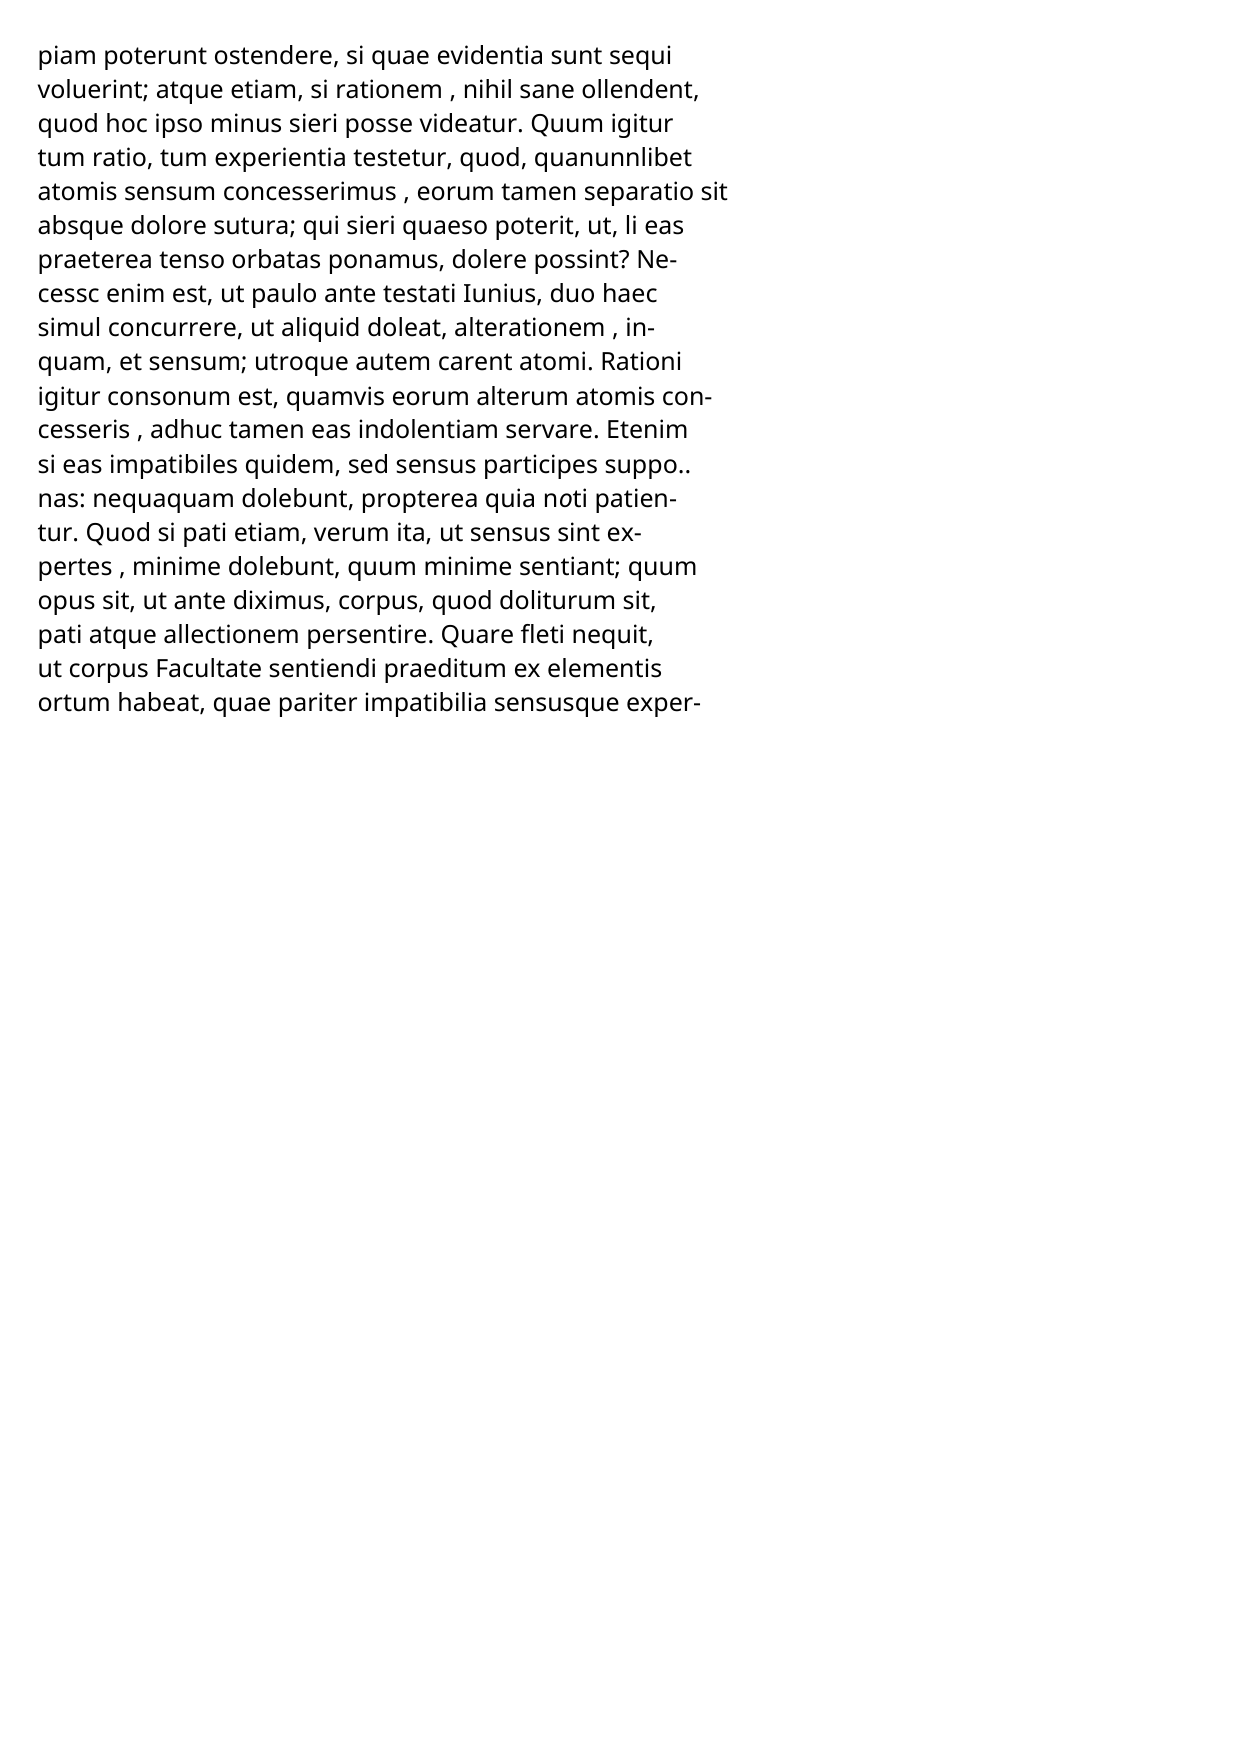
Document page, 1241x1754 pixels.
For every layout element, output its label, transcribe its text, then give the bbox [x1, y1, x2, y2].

text piam poterunt ostendere, si quae evidentia sunt sequi voluerint; atque etiam, si rationem , nihil sane ollendent, quod hoc ipso minus sieri posse videatur. Quum igitur tum ratio, tum experientia testetur, quod, quanunnlibet atomis sensum concesserimus , eorum tamen separatio sit absque dolore sutura; qui sieri quaeso poterit, ut, li eas praeterea tenso orbatas ponamus, dolere possint? Ne- cessc enim est, ut paulo ante testati Iunius, duo haec simul concurrere, ut aliquid doleat, alterationem , in- quam, et sensum; utroque autem carent atomi. Rationi igitur consonum est, quamvis eorum alterum atomis con- cesseris , adhuc tamen eas indolentiam servare. Etenim si eas impatibiles quidem, sed sensus participes suppo.. nas: nequaquam dolebunt, propterea quia noti patien- tur. Quod si pati etiam, verum ita, ut sensus sint ex- pertes , minime dolebunt, quum minime sentiant; quum opus sit, ut ante diximus, corpus, quod doliturum sit, pati atque allectionem persentire. Quare fleti nequit, ut corpus Facultate sentiendi praeditum ex elementis ortum habeat, quae pariter impatibilia sensusque exper- [37, 37, 1203, 719]
